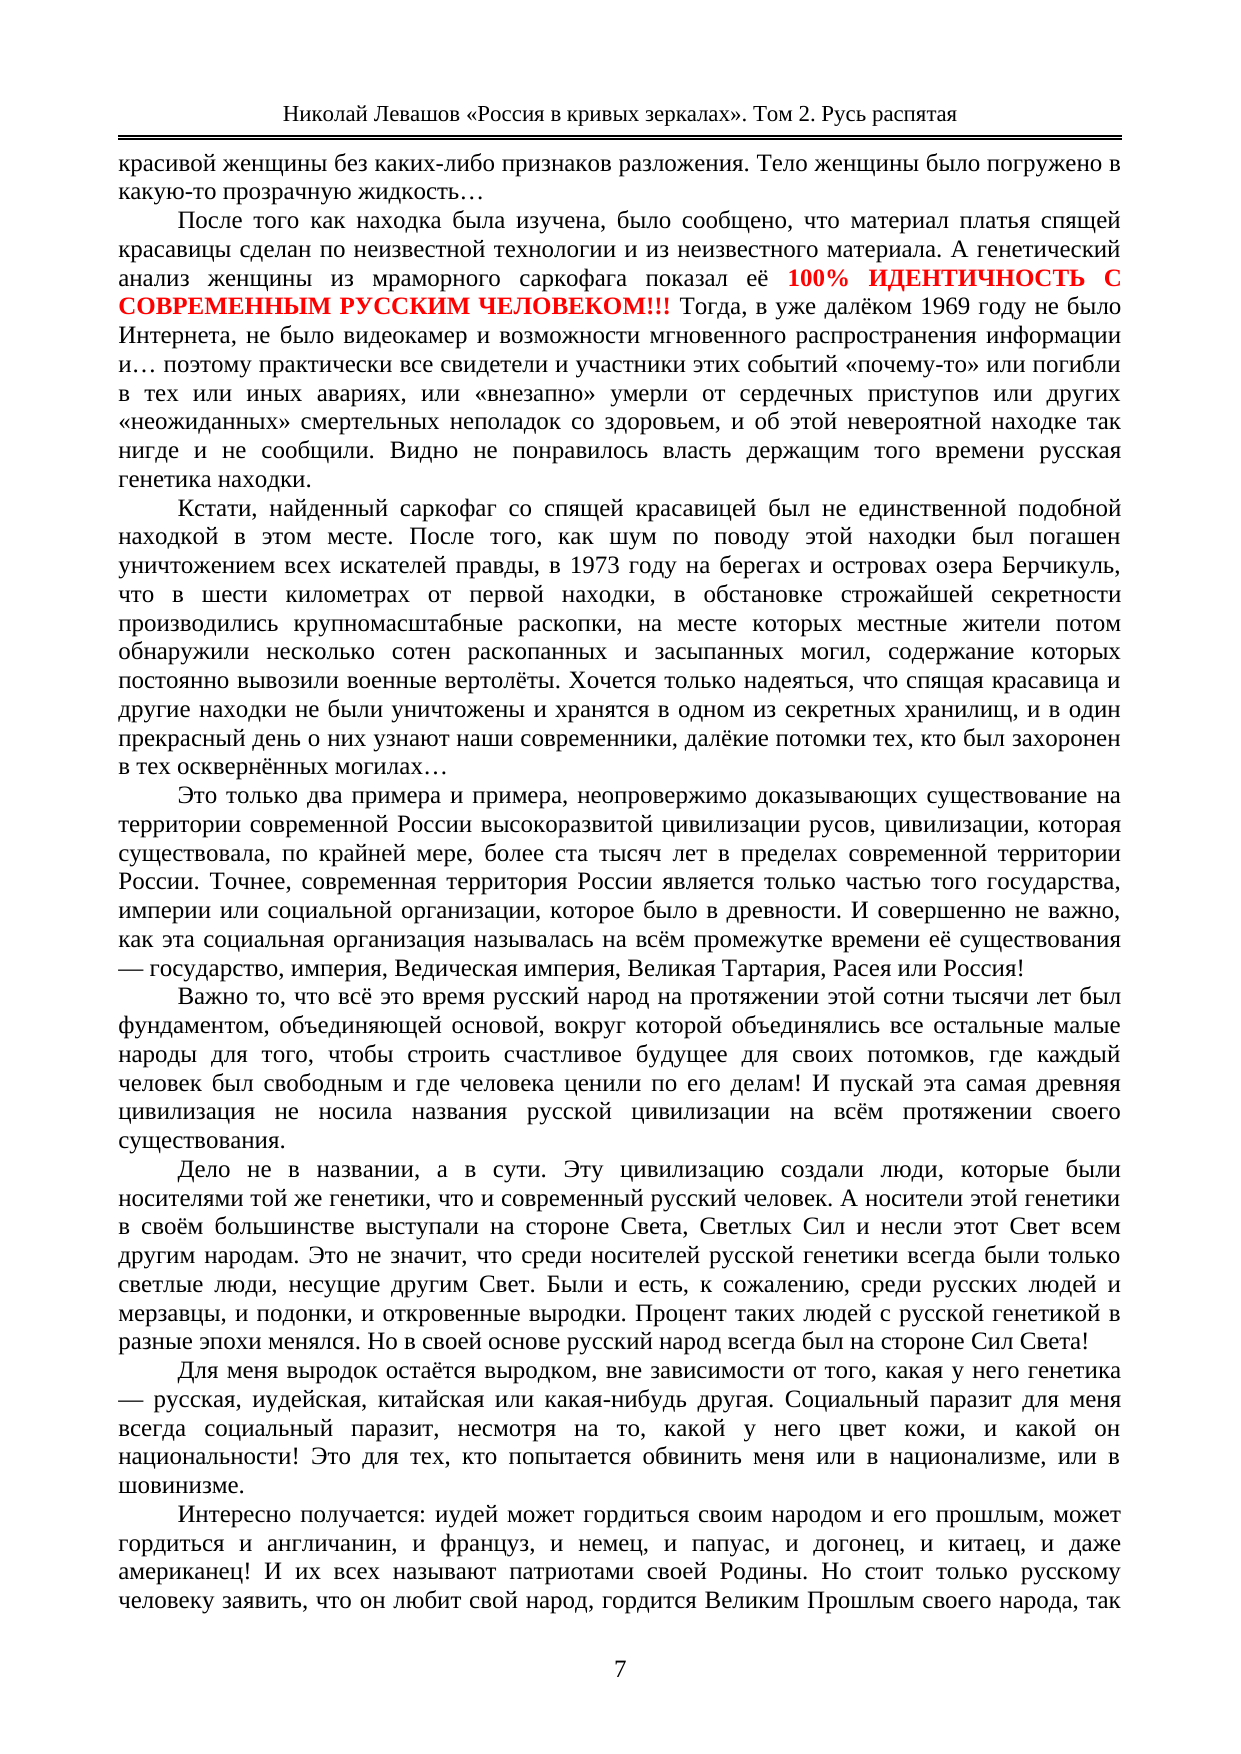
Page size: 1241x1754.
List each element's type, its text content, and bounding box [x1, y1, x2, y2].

text Дело не в названии, а в сути. Эту цивилизацию создали люди, которые были носителями той же генетики, что и современный русский человек. А носители этой генетики в своём большинстве выступали на стороне Света, Светлых Сил и несли этот Свет всем другим народам. Это не значит, что среди носителей русской генетики всегда были только светлые люди, несущие другим Свет. Были и есть, к сожалению, среди русских людей и мерзавцы, и подонки, и откровенные выродки. Процент таких людей с русской генетикой в разные эпохи менялся. Но в своей основе русский народ всегда был на стороне Сил Света! [118, 1154, 1122, 1355]
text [118, 148, 1122, 205]
text Это только два примера и примера, неопровержимо доказывающих существование на территории современной России высокоразвитой цивилизации русов, цивилизации, которая существовала, по крайней мере, более ста тысяч лет в пределах современной территории России. Точнее, современная территория России является только частью того государства, империи или социальной организации, которое было в древности. И совершенно не важно, как эта социальная организация называлась на всём промежутке времени её существования — государство, империя, Ведическая империя, Великая Тартария, Расея или Россия! [118, 780, 1122, 981]
text Важно то, что всё это время русский народ на протяжении этой сотни тысячи лет был фундаментом, объединяющей основой, вокруг которой объединялись все остальные малые народы для того, чтобы строить счастливое будущее для своих потомков, где каждый человек был свободным и где человека ценили по его делам! И пускай эта самая древняя цивилизация не носила названия русской цивилизации на всём протяжении своего существования. [118, 981, 1122, 1154]
text Кстати, найденный саркофаг со спящей красавицей был не единственной подобной находкой в этом месте. После того, как шум по поводу этой находки был погашен уничтожением всех искателей правды, в 1973 году на берегах и островах озера Берчикуль, что в шести километрах от первой находки, в обстановке строжайшей секретности производились крупномасштабные раскопки, на месте которых местные жители потом обнаружили несколько сотен раскопанных и засыпанных могил, содержание которых постоянно вывозили военные вертолёты. Хочется только надеяться, что спящая красавица и другие находки не были уничтожены и хранятся в одном из секретных хранилищ, и в один прекрасный день о них узнают наши современники, далёкие потомки тех, кто был захоронен в тех осквернённых могилах… [118, 493, 1122, 780]
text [118, 1499, 1122, 1614]
text Для меня выродок остаётся выродком, вне зависимости от того, какая у него генетика — русская, иудейская, китайская или какая-нибудь другая. Социальный паразит для меня всегда социальный паразит, несмотря на то, какой у него цвет кожи, и какой он национальности! Это для тех, кто попытается обвинить меня или в национализме, или в шовинизме. [118, 1355, 1122, 1499]
text После того как находка была изучена, было сообщено, что материал платья спящей красавицы сделан по неизвестной технологии и из неизвестного материала. А генетический анализ женщины из мраморного саркофага показал её 100% ИДЕНТИЧНОСТЬ С СОВРЕМЕННЫМ РУССКИМ ЧЕЛОВЕКОМ!!! Тогда, в уже далёком 1969 году не было Интернета, не было видеокамер и возможности мгновенного распространения информации и… поэтому практически все свидетели и участники этих событий «почему-то» или погибли в тех или иных авариях, или «внезапно» умерли от сердечных приступов или других «неожиданных» смертельных неполадок со здоровьем, и об этой невероятной находке так нигде и не сообщили. Видно не понравилось власть держащим того времени русская генетика находки. [118, 205, 1122, 493]
